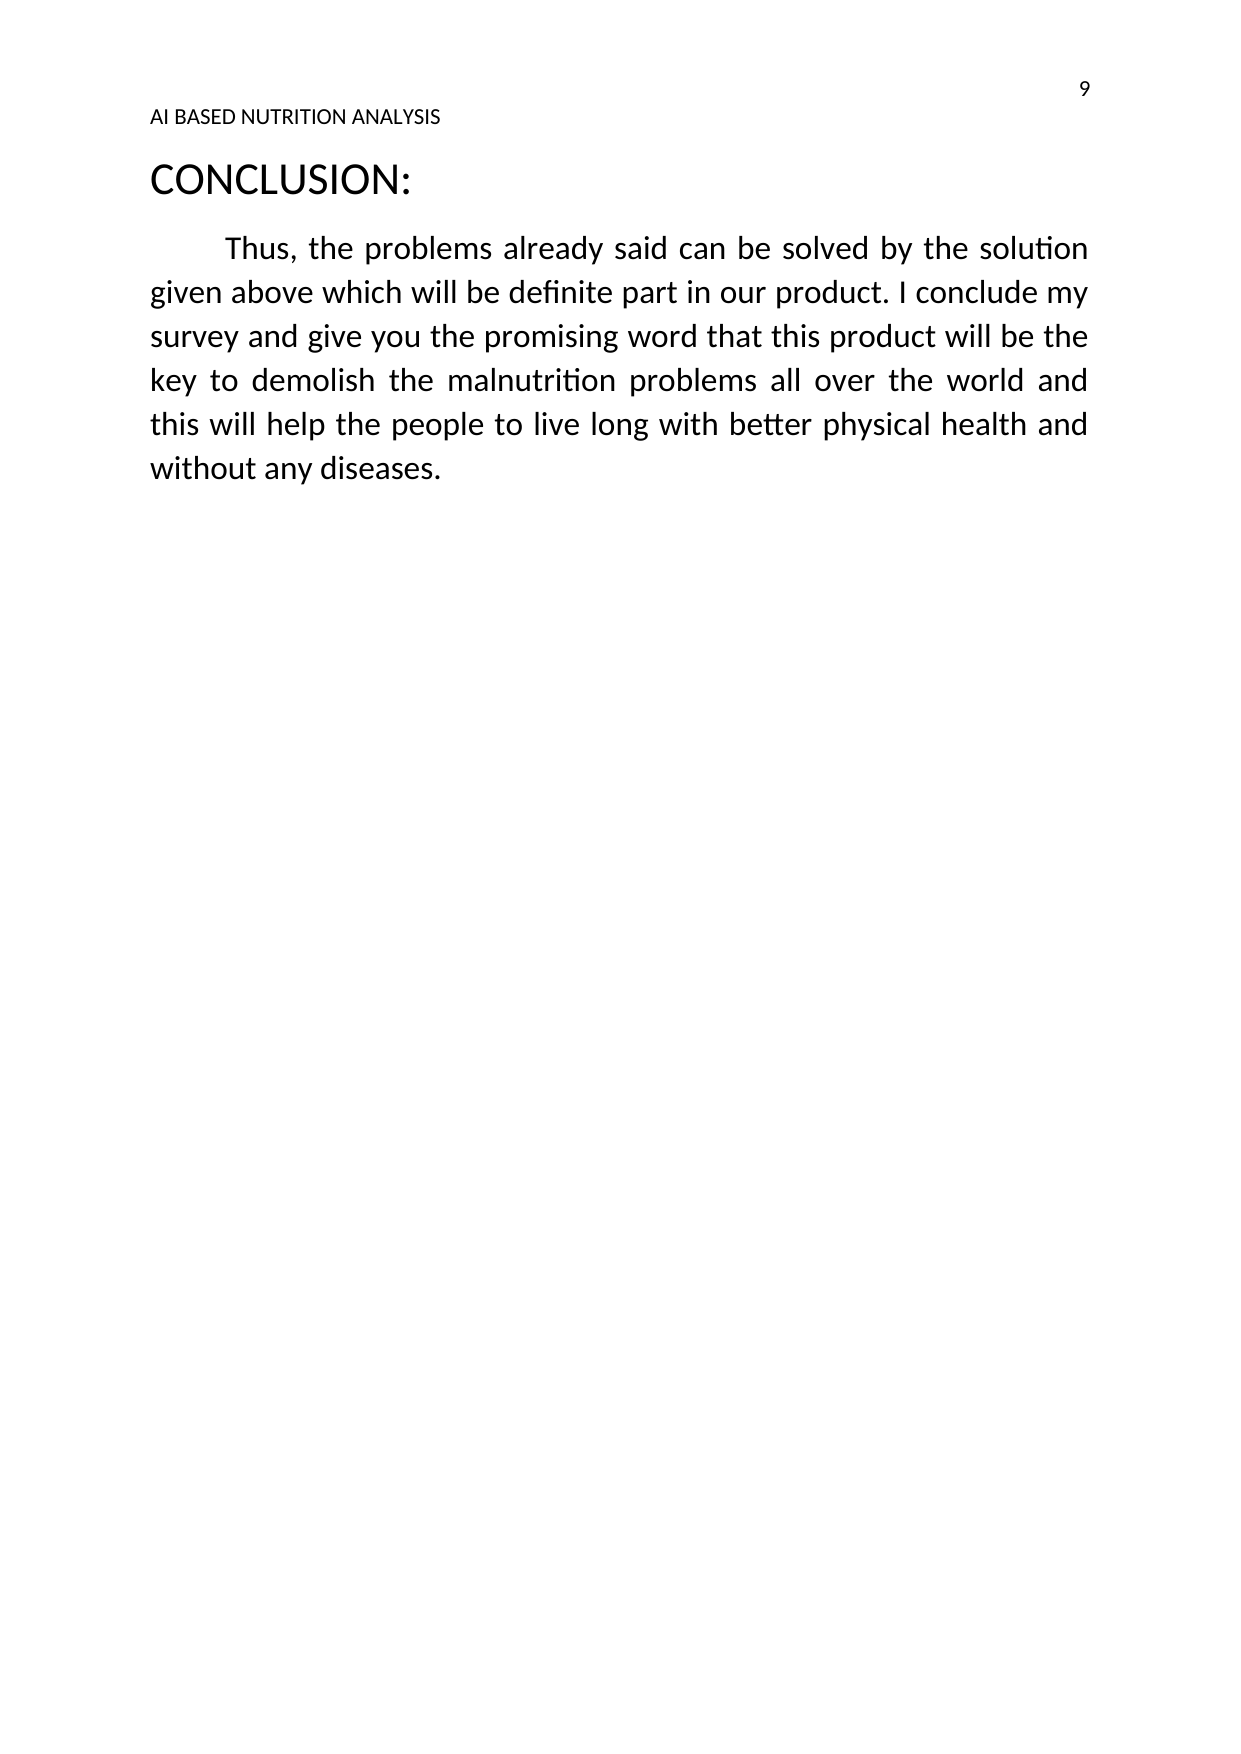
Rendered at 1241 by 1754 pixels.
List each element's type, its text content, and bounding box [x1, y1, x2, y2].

text CONCLUSION: [150, 150, 1090, 206]
text Thus, the problems already said can be solved by the solution given above which will be definite part in our product. I conclude my survey and give you the promising word that this product will be the key to demolish the malnutrition problems all over the world and this will help the people to live long with better physical health and without any diseases. [150, 227, 1090, 487]
